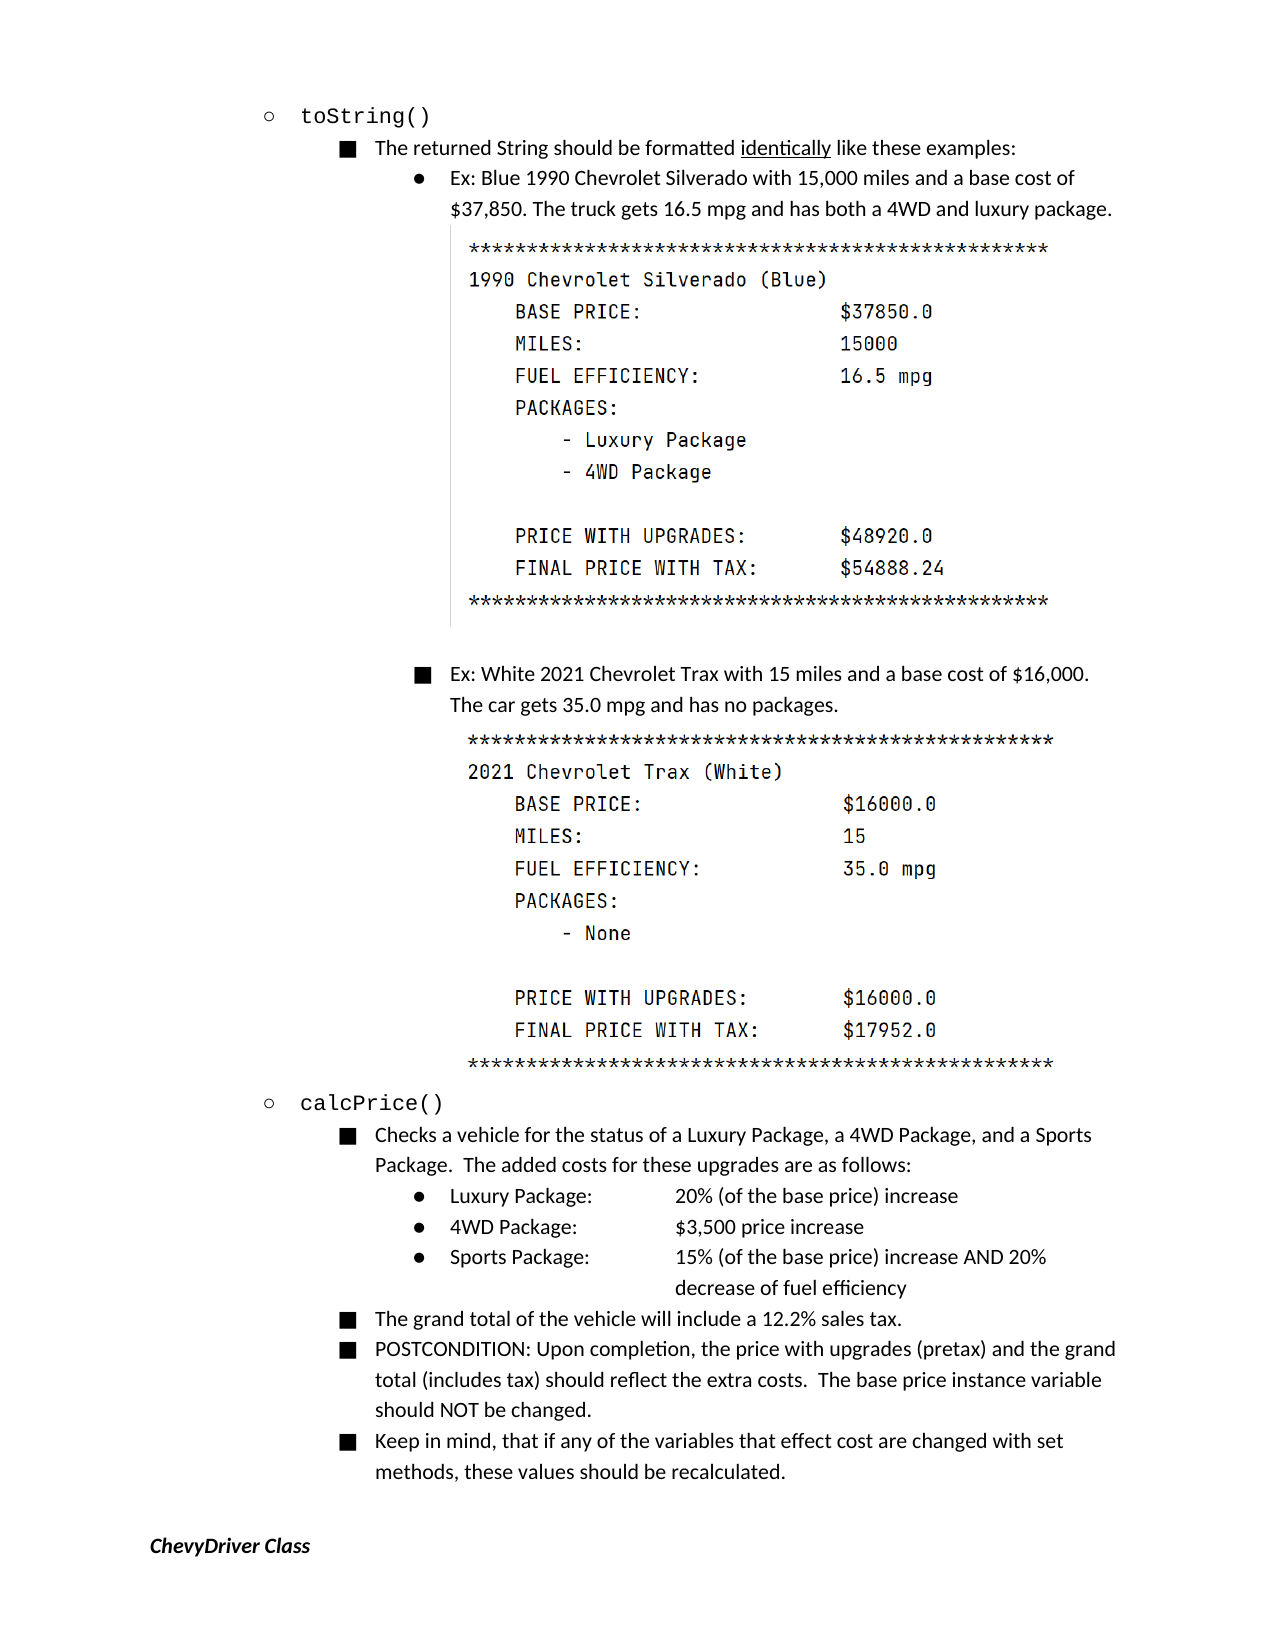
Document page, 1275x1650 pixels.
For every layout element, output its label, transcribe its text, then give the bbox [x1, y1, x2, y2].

list Sports Package: 15% (of the base price) increase AND 20% decrease of fuel efficiency [412, 1243, 1125, 1301]
text ChevyDriver Class [150, 1532, 1125, 1559]
list toString() [262, 105, 1125, 130]
list 4WD Package: $3,500 price increase [412, 1213, 1125, 1239]
list Ex: Blue 1990 Chevrolet Silverado with 15,000 miles and a base cost of $37,850. The truck gets 16.5 mpg and has both a 4WD and luxury package. [412, 164, 1125, 222]
list Keep in mind, that if any of the variables that effect cost are changed with set methods, these values should be recalculated. [337, 1427, 1125, 1484]
list Luxury Package: 20% (of the base price) increase [412, 1182, 1125, 1209]
list Checks a vehicle for the status of a Luxury Package, a 4WD Package, and a Sports Package. The added costs for these upgrades are as follows: [337, 1121, 1125, 1178]
list POSTCONDITION: Upon completion, the price with upgrades (pretax) and the grand total (includes tax) should reflect the extra costs. The base price instance variable should NOT be changed. [337, 1335, 1125, 1423]
list The grand total of the vehicle will include a 12.2% sales tax. [337, 1305, 1125, 1331]
list The returned String should be formatted identically like these examples: [337, 134, 1125, 160]
picture [450, 225, 1069, 627]
picture [450, 721, 1078, 1089]
list Ex: White 2021 Chevrolet Trax with 15 miles and a base cost of $16,000. The car gets 35.0 mpg and has no packages. [412, 660, 1125, 718]
list calcPrice() [262, 1092, 1125, 1117]
